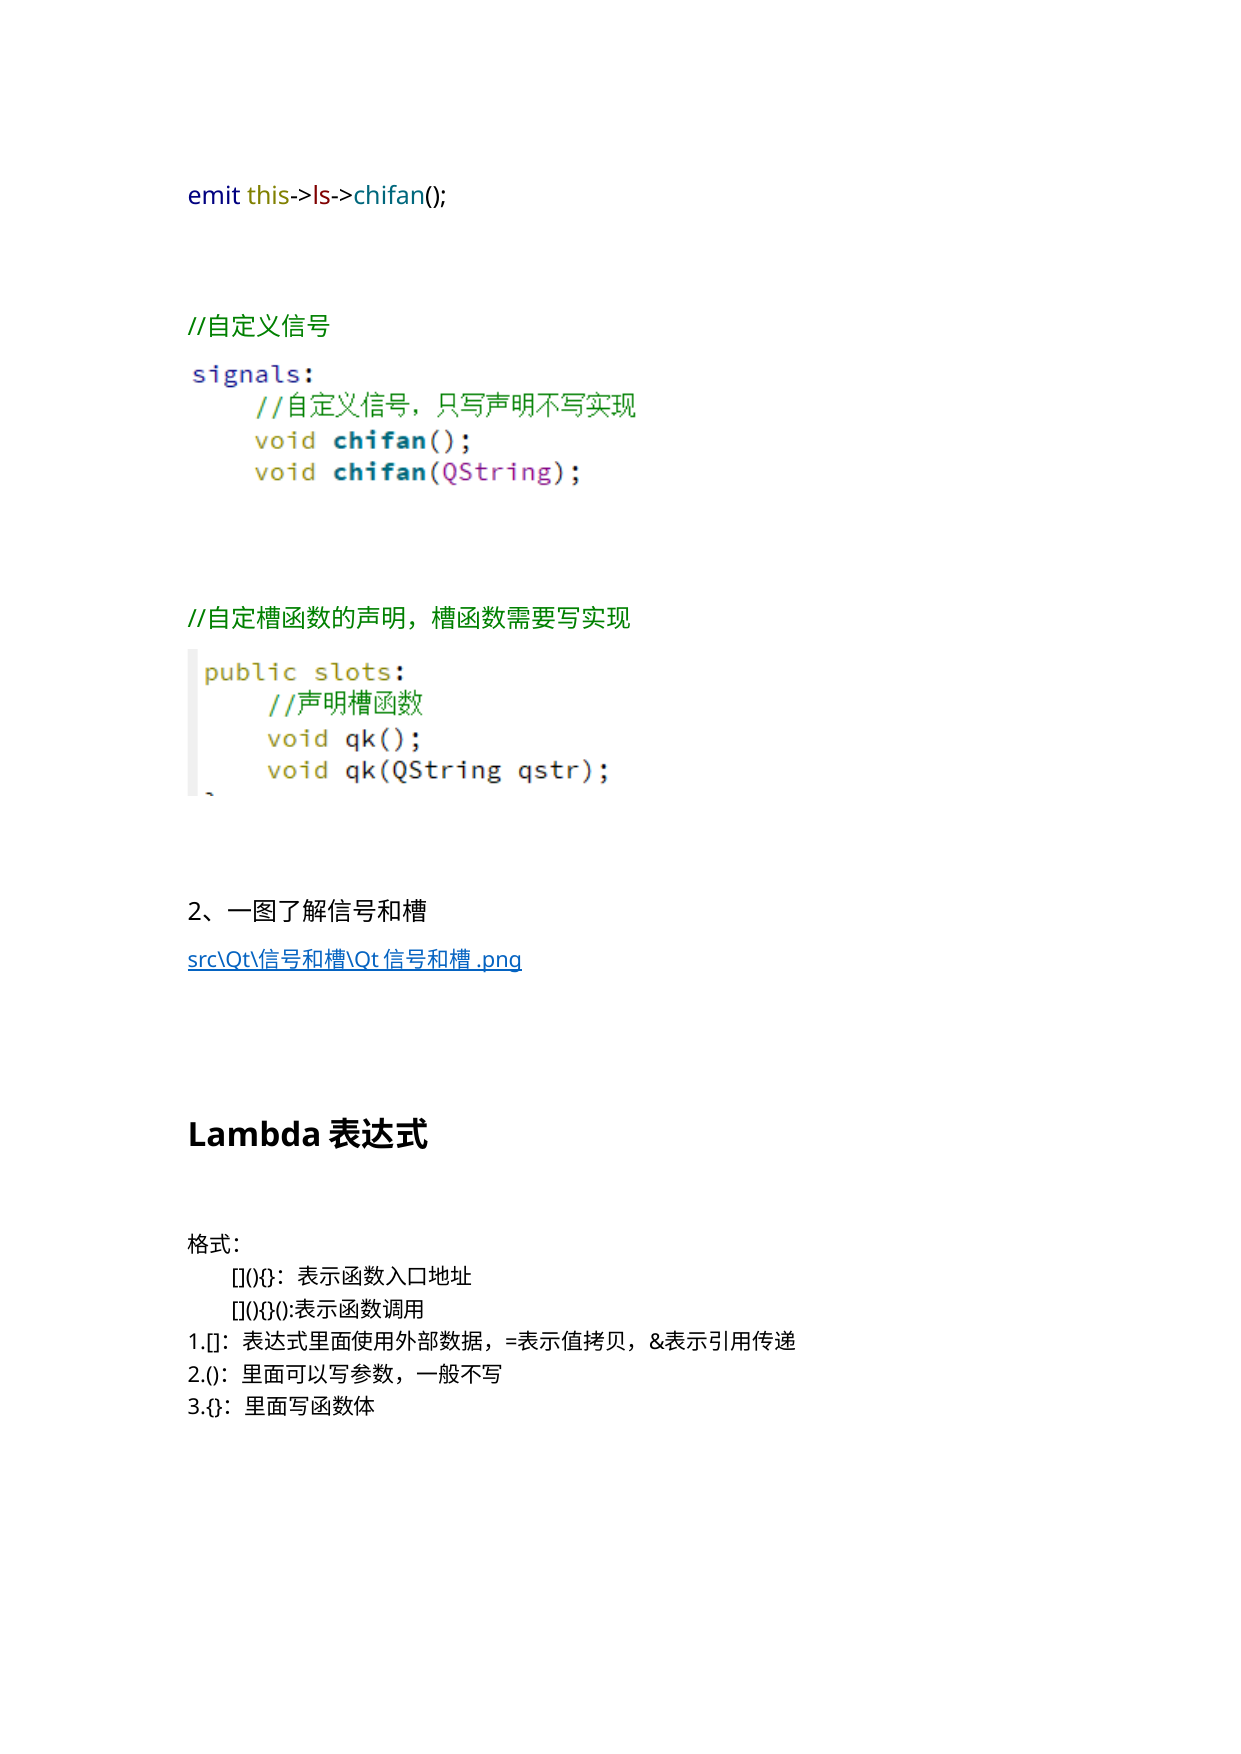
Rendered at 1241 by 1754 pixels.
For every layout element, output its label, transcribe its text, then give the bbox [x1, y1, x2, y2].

picture [187, 357, 684, 512]
text 2、一图了解信号和槽 [187, 877, 1053, 942]
text 1.[]：表达式里面使用外部数据，=表示值拷贝，&表示引用传递 [187, 1324, 1053, 1356]
text //自定义信号 [187, 292, 1053, 357]
text src\Qt\信号和槽\Qt信号和槽 .png [187, 942, 1053, 974]
text [](){}():表示函数调用 [187, 1291, 1053, 1324]
picture [187, 649, 634, 796]
text 2.()：里面可以写参数，一般不写 [187, 1356, 1053, 1389]
text //自定槽函数的声明，槽函数需要写实现 [187, 584, 1053, 649]
subtitle Lambda表达式 [187, 1099, 1053, 1164]
text [](){}：表示函数入口地址 [187, 1259, 1053, 1291]
text emit this->ls->chifan(); [187, 162, 1053, 227]
text 格式： [187, 1226, 1053, 1259]
text 3.{}：里面写函数体 [187, 1389, 1053, 1421]
